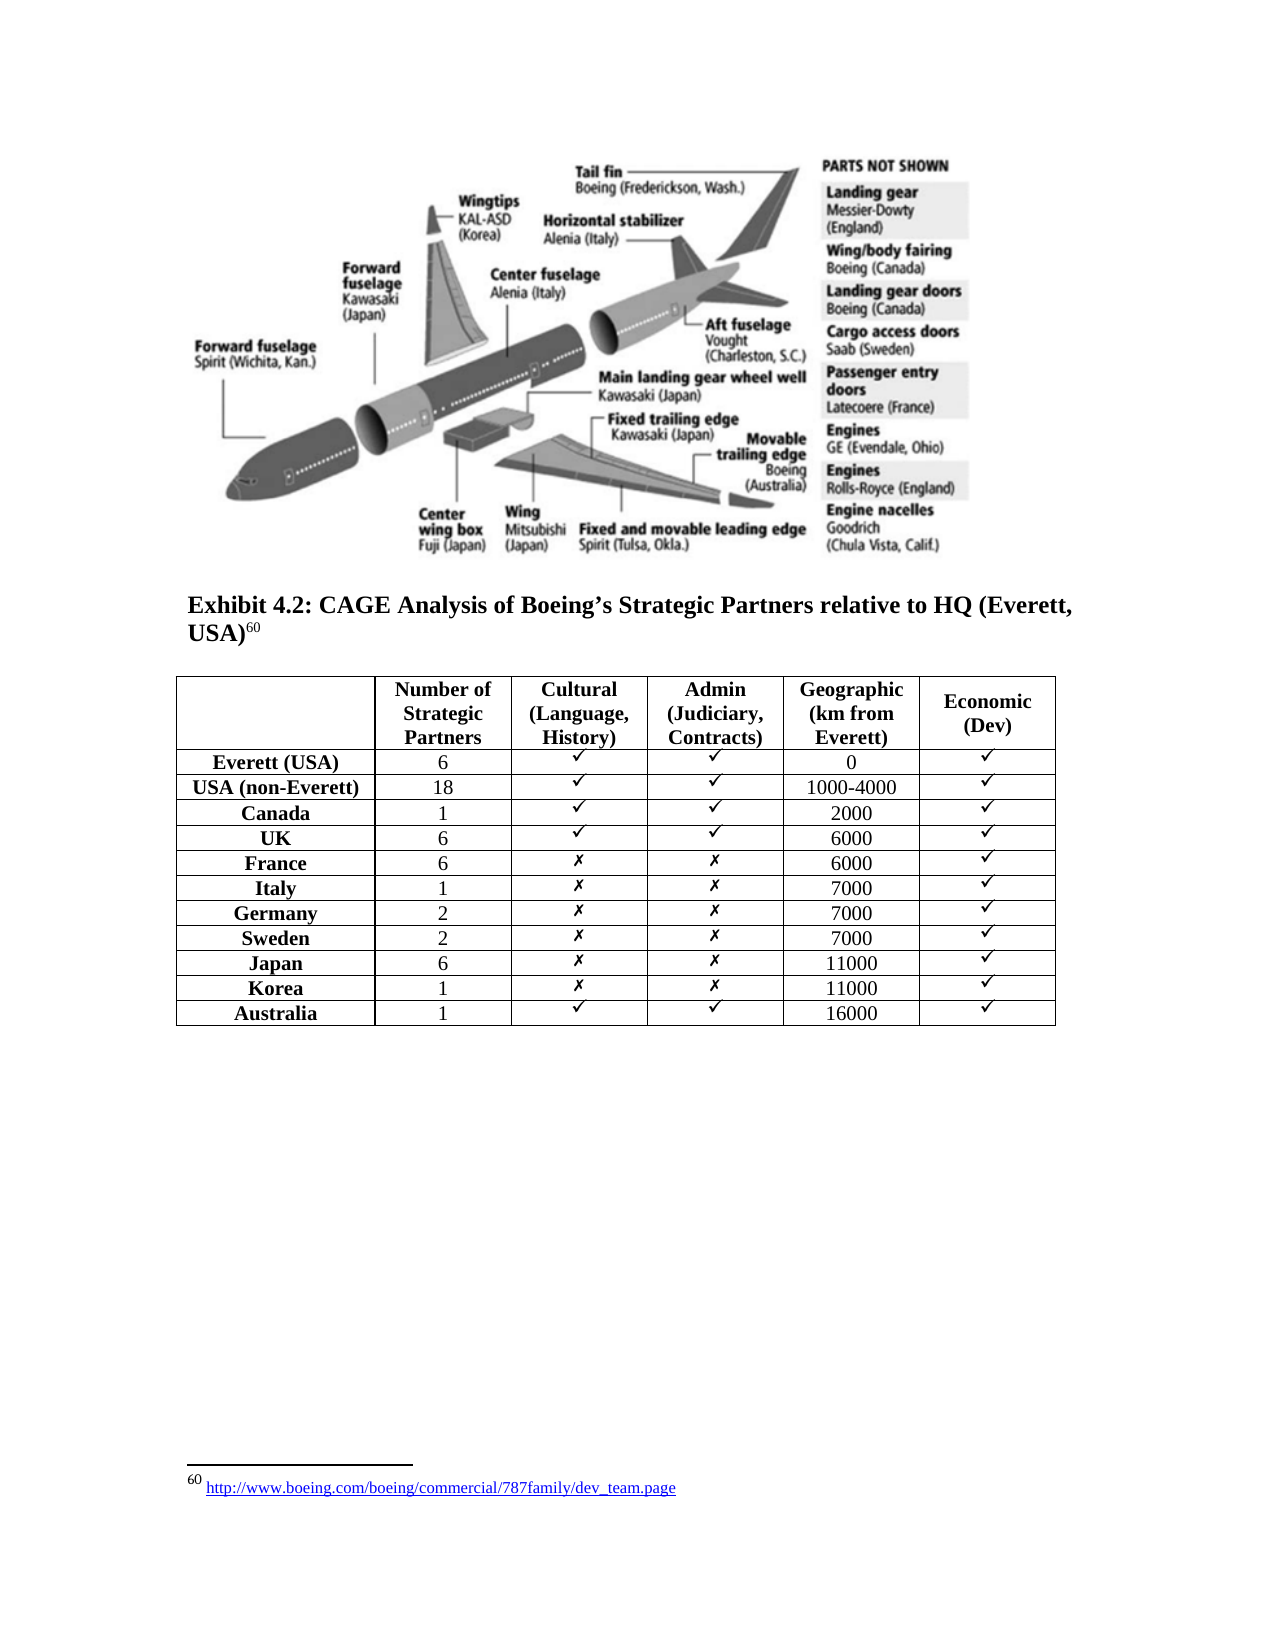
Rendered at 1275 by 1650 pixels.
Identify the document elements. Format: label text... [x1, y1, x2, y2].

table_cell [648, 851, 783, 875]
table_header Geographic (km from Everett) [784, 677, 919, 749]
table_cell [920, 775, 1055, 799]
table_cell 11000 [784, 976, 919, 1000]
table_cell 6 [376, 851, 511, 875]
table_cell Italy [177, 876, 374, 900]
table_header Economic (Dev) [920, 677, 1055, 749]
table_cell [648, 901, 783, 925]
table_cell [512, 851, 647, 875]
table_cell [920, 851, 1055, 875]
table_cell Korea [177, 976, 374, 1000]
table_cell 1 [376, 1001, 511, 1025]
table_cell [920, 926, 1055, 950]
table_cell [920, 1001, 1055, 1025]
table_header Admin (Judiciary, Contracts) [648, 677, 783, 749]
table_cell [512, 876, 647, 900]
table_cell 6000 [784, 826, 919, 849]
table_cell Japan [177, 951, 374, 975]
table_cell [648, 826, 783, 849]
table_cell [512, 800, 647, 824]
table_cell Australia [177, 1001, 374, 1025]
table_cell Sweden [177, 926, 374, 950]
table_cell [512, 951, 647, 975]
table_cell [512, 826, 647, 849]
table_cell 7000 [784, 901, 919, 925]
table_cell 16000 [784, 1001, 919, 1025]
table_cell [648, 1001, 783, 1025]
table_cell [512, 775, 647, 799]
table_cell 11000 [784, 951, 919, 975]
table_header Cultural (Language, History) [512, 677, 647, 749]
table_header Number of Strategic Partners [376, 677, 511, 749]
table_cell Germany [177, 901, 374, 925]
table_cell Everett (USA) [177, 750, 374, 774]
table_cell [648, 926, 783, 950]
table_cell 1 [376, 976, 511, 1000]
table_cell [512, 901, 647, 925]
table_cell [920, 976, 1055, 1000]
text Exhibit 4.2: CAGE Analysis of Boeing’s Strategic Partners relative to HQ (Everett, USA) [187, 590, 1087, 647]
table_cell 6000 [784, 851, 919, 875]
table_cell [920, 951, 1055, 975]
table_cell 6 [376, 826, 511, 849]
table_cell 1 [376, 800, 511, 824]
table_cell 7000 [784, 876, 919, 900]
table_cell [512, 926, 647, 950]
table_header [177, 677, 374, 749]
table_cell 2 [376, 926, 511, 950]
table_cell UK [177, 826, 374, 849]
table_cell [512, 976, 647, 1000]
table_cell [920, 876, 1055, 900]
table_cell [648, 750, 783, 774]
table_cell [648, 876, 783, 900]
table_cell [920, 750, 1055, 774]
table_cell 6 [376, 750, 511, 774]
table_cell [920, 826, 1055, 849]
table_cell 7000 [784, 926, 919, 950]
table_cell 0 [784, 750, 919, 774]
table_cell [648, 951, 783, 975]
table_cell Canada [177, 800, 374, 824]
table_cell France [177, 851, 374, 875]
table_cell [920, 800, 1055, 824]
table_cell [648, 800, 783, 824]
table_cell USA (non-Everett) [177, 775, 374, 799]
table_cell 1 [376, 876, 511, 900]
table_cell 2 [376, 901, 511, 925]
table_cell [648, 976, 783, 1000]
table_cell 1000-4000 [784, 775, 919, 799]
table_cell 18 [376, 775, 511, 799]
table_cell [648, 775, 783, 799]
table_cell [920, 901, 1055, 925]
table_cell 2000 [784, 800, 919, 824]
table_cell [512, 1001, 647, 1025]
table_cell [512, 750, 647, 774]
table_cell 6 [376, 951, 511, 975]
